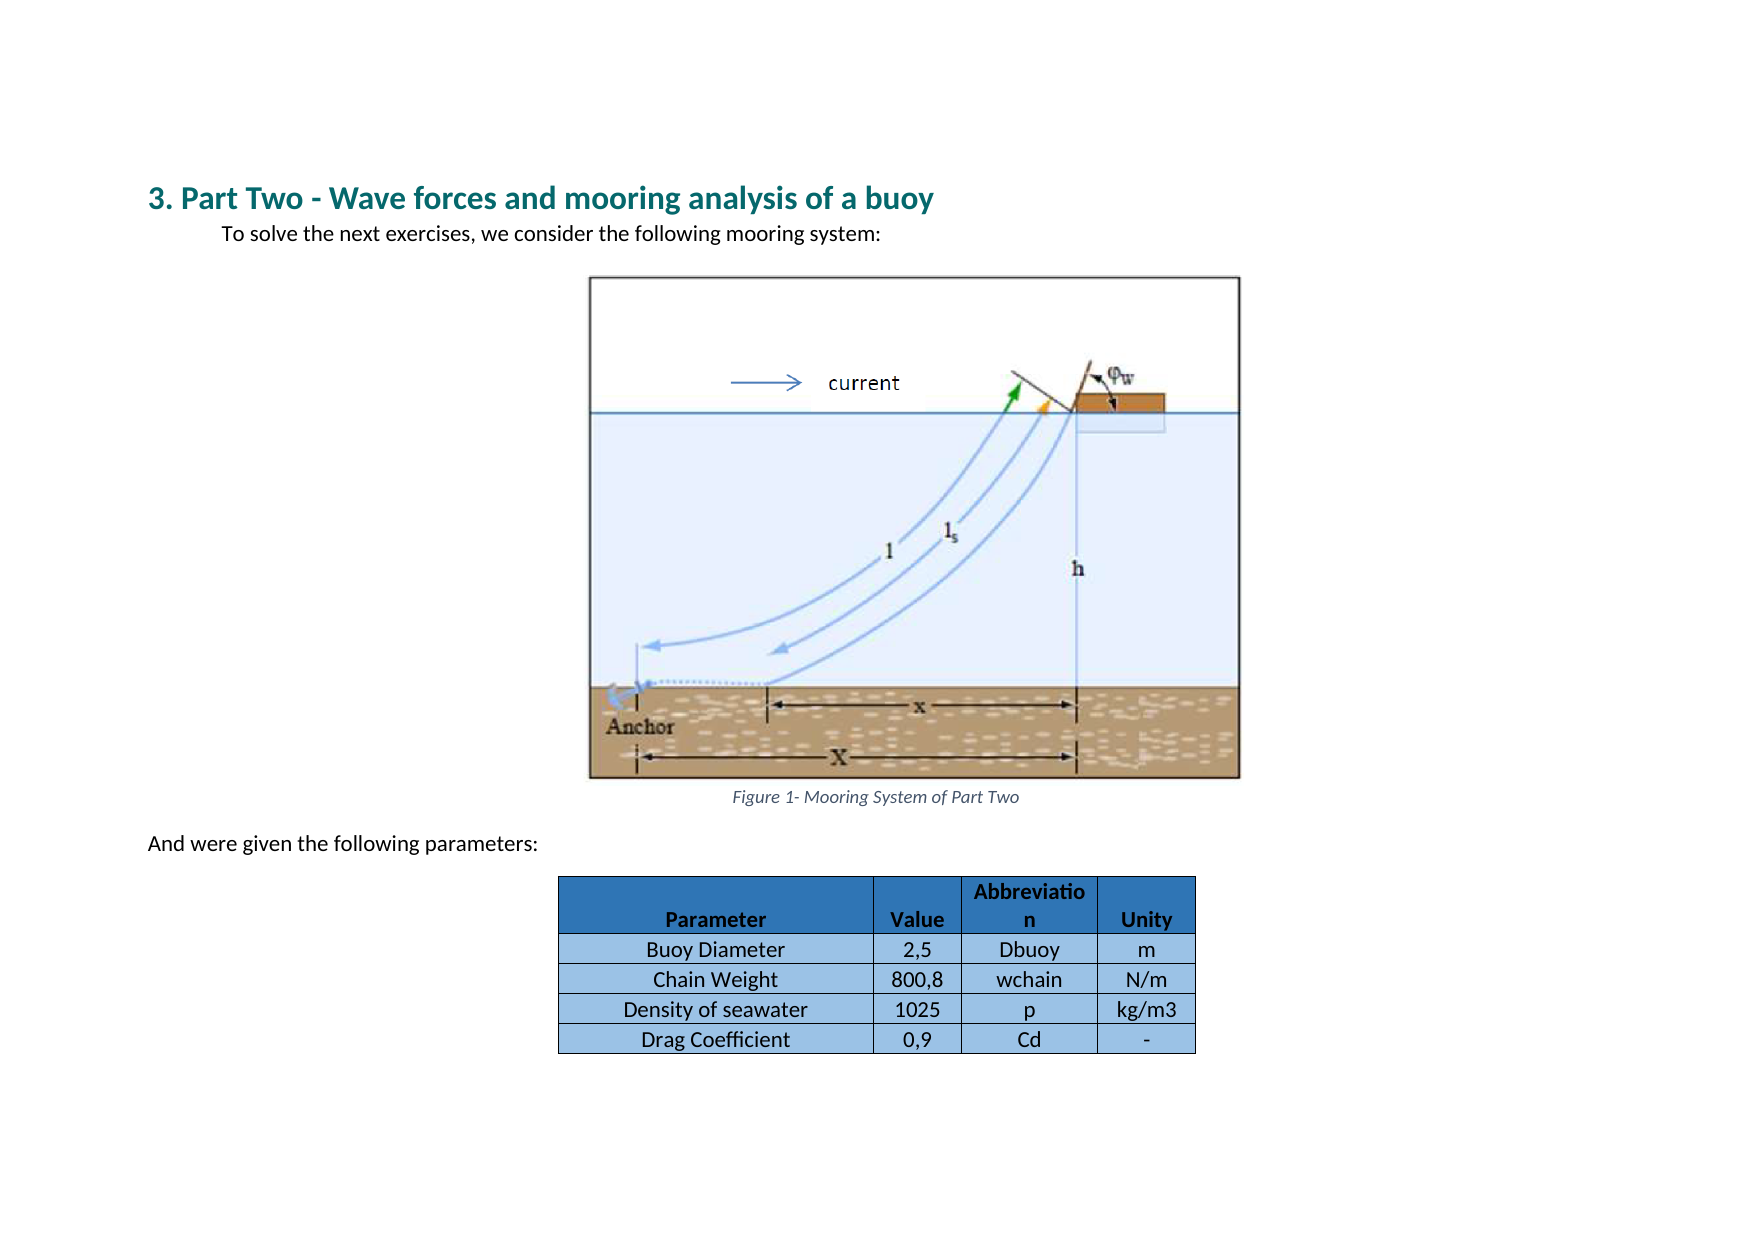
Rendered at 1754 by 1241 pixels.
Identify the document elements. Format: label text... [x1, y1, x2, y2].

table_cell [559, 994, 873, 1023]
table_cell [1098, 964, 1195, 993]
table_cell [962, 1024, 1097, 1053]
text 3. Part Two - Wave forces and mooring analysis of a buoy [148, 177, 1606, 218]
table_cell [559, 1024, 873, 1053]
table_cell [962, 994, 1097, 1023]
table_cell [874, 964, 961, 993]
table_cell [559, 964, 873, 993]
text And were given the following parameters: [148, 829, 1606, 857]
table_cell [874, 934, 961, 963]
text To solve the next exercises, we consider the following mooring system: [148, 219, 1606, 247]
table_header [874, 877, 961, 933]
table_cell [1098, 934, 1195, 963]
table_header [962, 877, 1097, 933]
text Figure 1- Mooring System of Part Two [148, 785, 1606, 808]
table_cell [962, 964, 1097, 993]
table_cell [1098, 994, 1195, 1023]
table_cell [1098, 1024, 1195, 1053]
picture [583, 275, 1245, 786]
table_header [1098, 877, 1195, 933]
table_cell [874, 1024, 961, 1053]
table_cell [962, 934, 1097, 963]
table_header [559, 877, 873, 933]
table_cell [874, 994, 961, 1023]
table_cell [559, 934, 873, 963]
